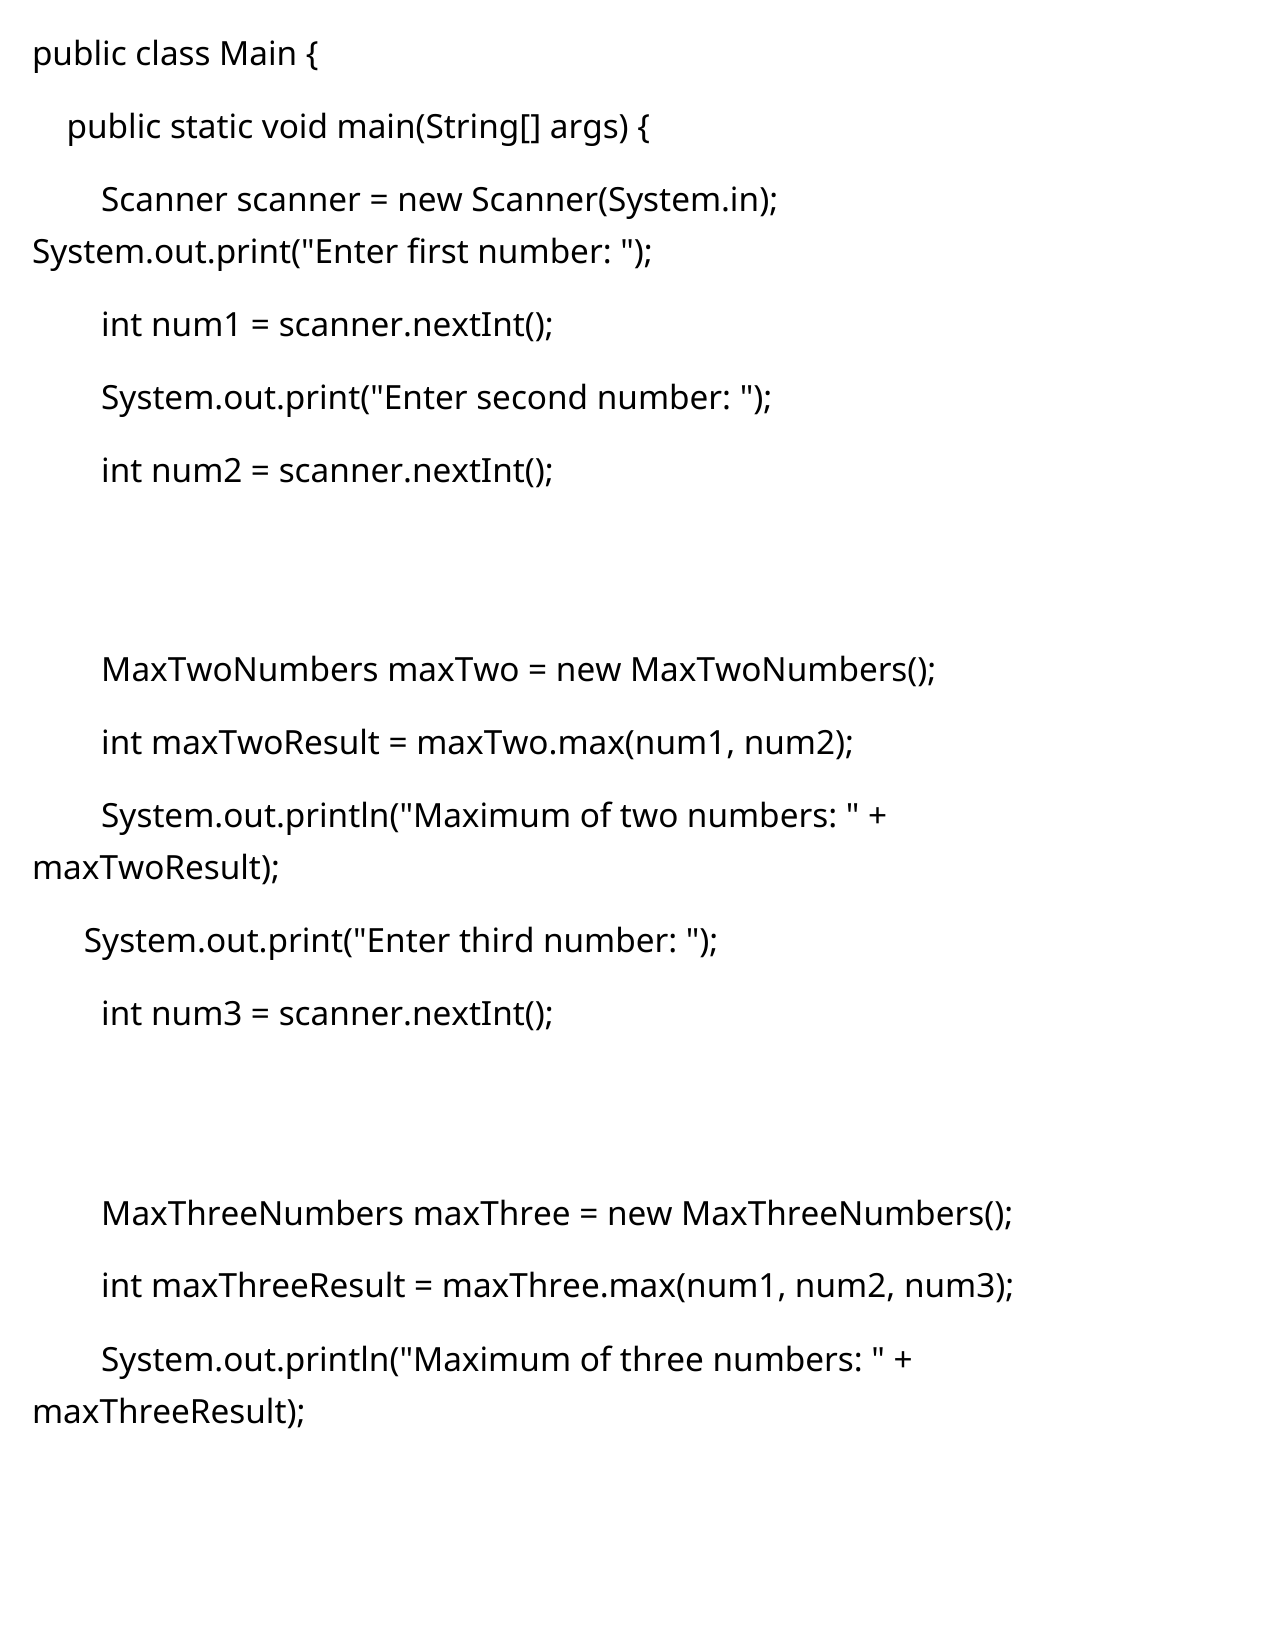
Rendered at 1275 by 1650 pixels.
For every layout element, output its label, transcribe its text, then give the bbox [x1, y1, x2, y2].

text int maxThreeResult = maxThree.max(num1, num2, num3); [32, 1262, 1125, 1308]
text int num2 = scanner.nextInt(); [32, 447, 1125, 492]
text System.out.print("Enter second number: "); [32, 374, 1125, 419]
text MaxTwoNumbers maxTwo = new MaxTwoNumbers(); [32, 646, 1125, 691]
text Scanner scanner = new Scanner(System.in); System.out.print("Enter first number: "); [32, 176, 1125, 273]
text System.out.println("Maximum of two numbers: " + maxTwoResult); [32, 792, 1125, 889]
text public class Main { [32, 29, 1125, 75]
text public static void main(String[] args) { [32, 103, 1125, 148]
text int maxTwoResult = maxTwo.max(num1, num2); [32, 719, 1125, 764]
text System.out.println("Maximum of three numbers: " + maxThreeResult); [32, 1335, 1125, 1433]
text int num1 = scanner.nextInt(); [32, 301, 1125, 346]
text int num3 = scanner.nextInt(); [32, 990, 1125, 1036]
text System.out.print("Enter third number: "); [32, 917, 1125, 963]
text MaxThreeNumbers maxThree = new MaxThreeNumbers(); [32, 1189, 1125, 1235]
